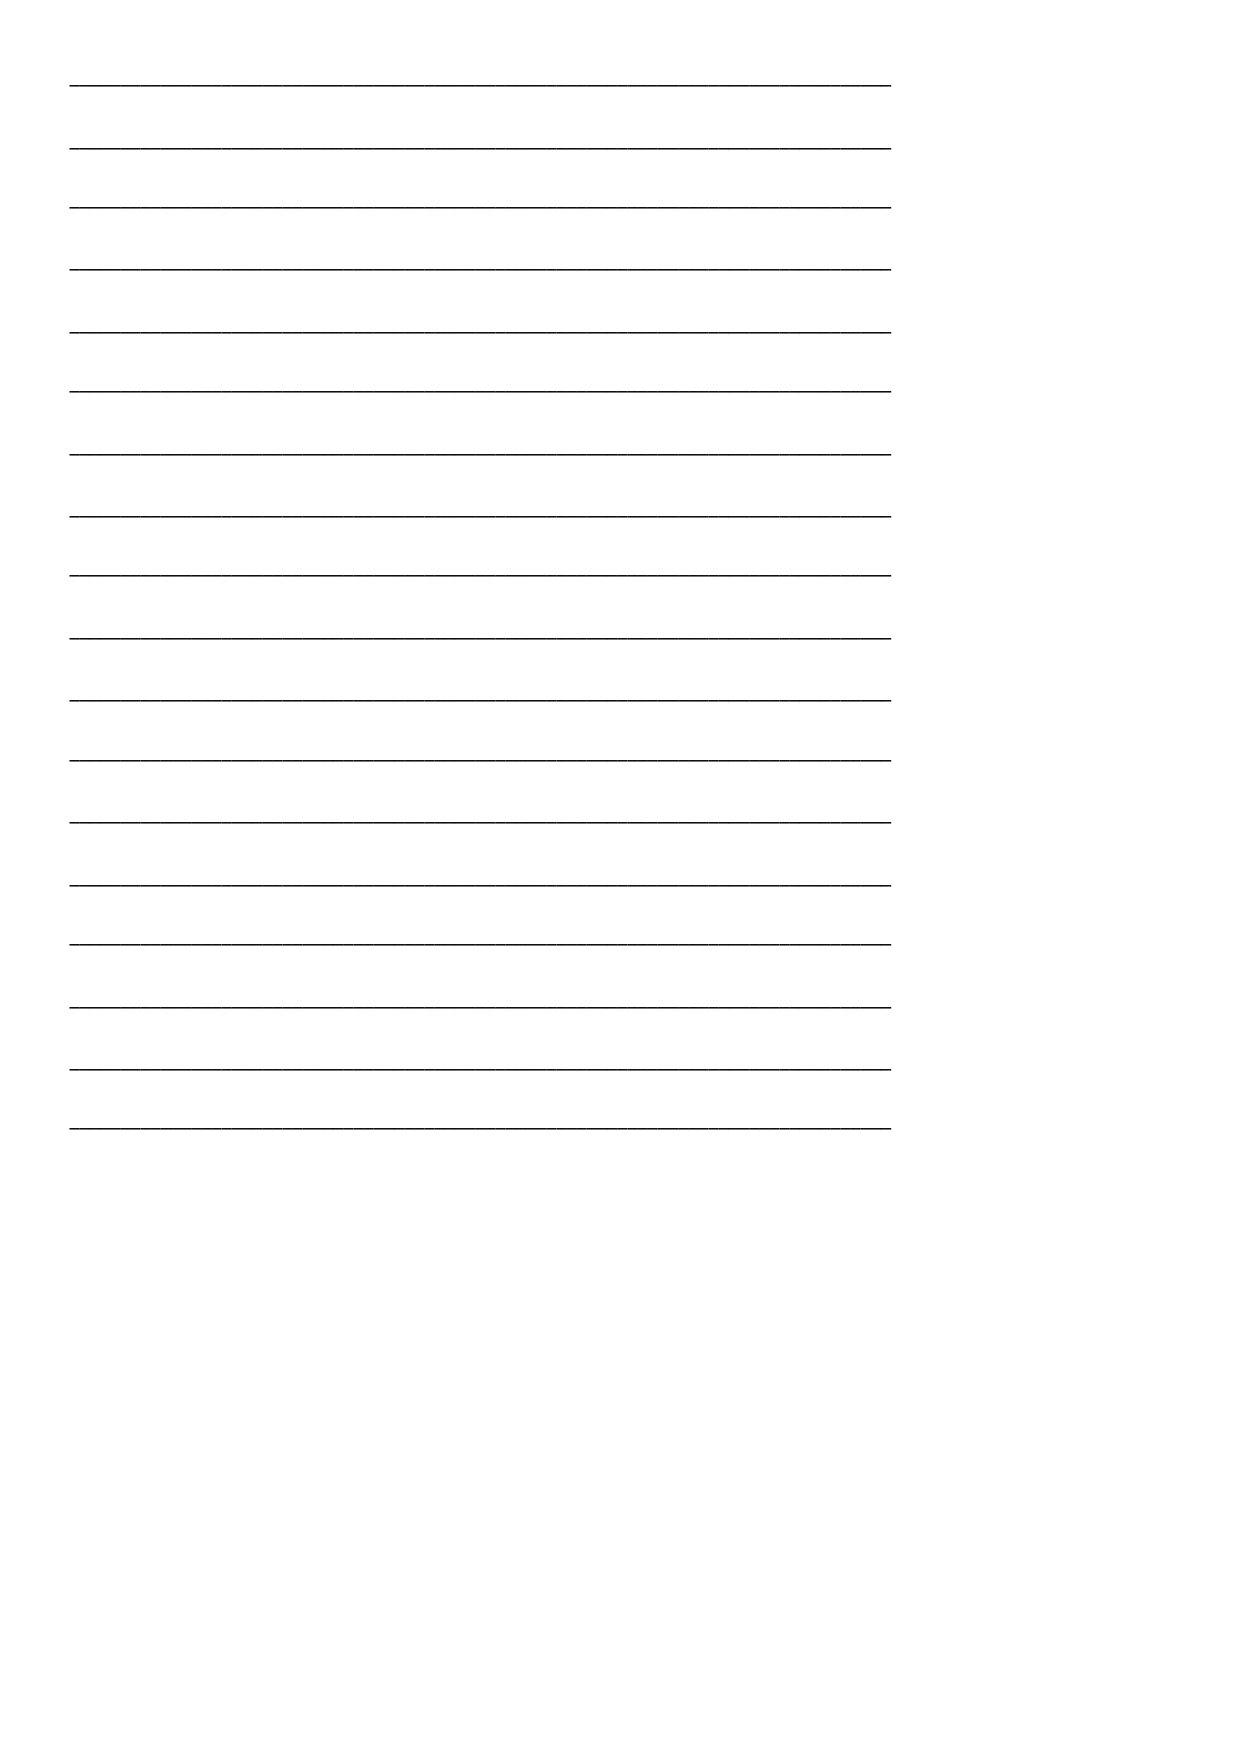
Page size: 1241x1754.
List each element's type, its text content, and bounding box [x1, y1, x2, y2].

text _________________________________________________________________________________ [69, 612, 1192, 643]
text _________________________________________________________________________________ [69, 796, 1192, 827]
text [69, 181, 1192, 212]
text _________________________________________________________________________________ [69, 490, 1192, 521]
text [69, 59, 1192, 90]
text _________________________________________________________________________________ [69, 428, 1192, 459]
text _________________________________________________________________________________ [69, 1043, 1192, 1074]
text _________________________________________________________________________________ [69, 859, 1192, 890]
text _________________________________________________________________________________ [69, 243, 1192, 274]
text _________________________________________________________________________________ [69, 734, 1192, 765]
text _________________________________________________________________________________ [69, 918, 1192, 949]
text _________________________________________________________________________________ [69, 980, 1192, 1012]
text _________________________________________________________________________________ [69, 674, 1192, 706]
text _________________________________________________________________________________ [69, 549, 1192, 581]
text _________________________________________________________________________________ [69, 1102, 1192, 1133]
text _________________________________________________________________________________ [69, 365, 1192, 396]
text _________________________________________________________________________________ [69, 306, 1192, 337]
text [69, 122, 1192, 153]
